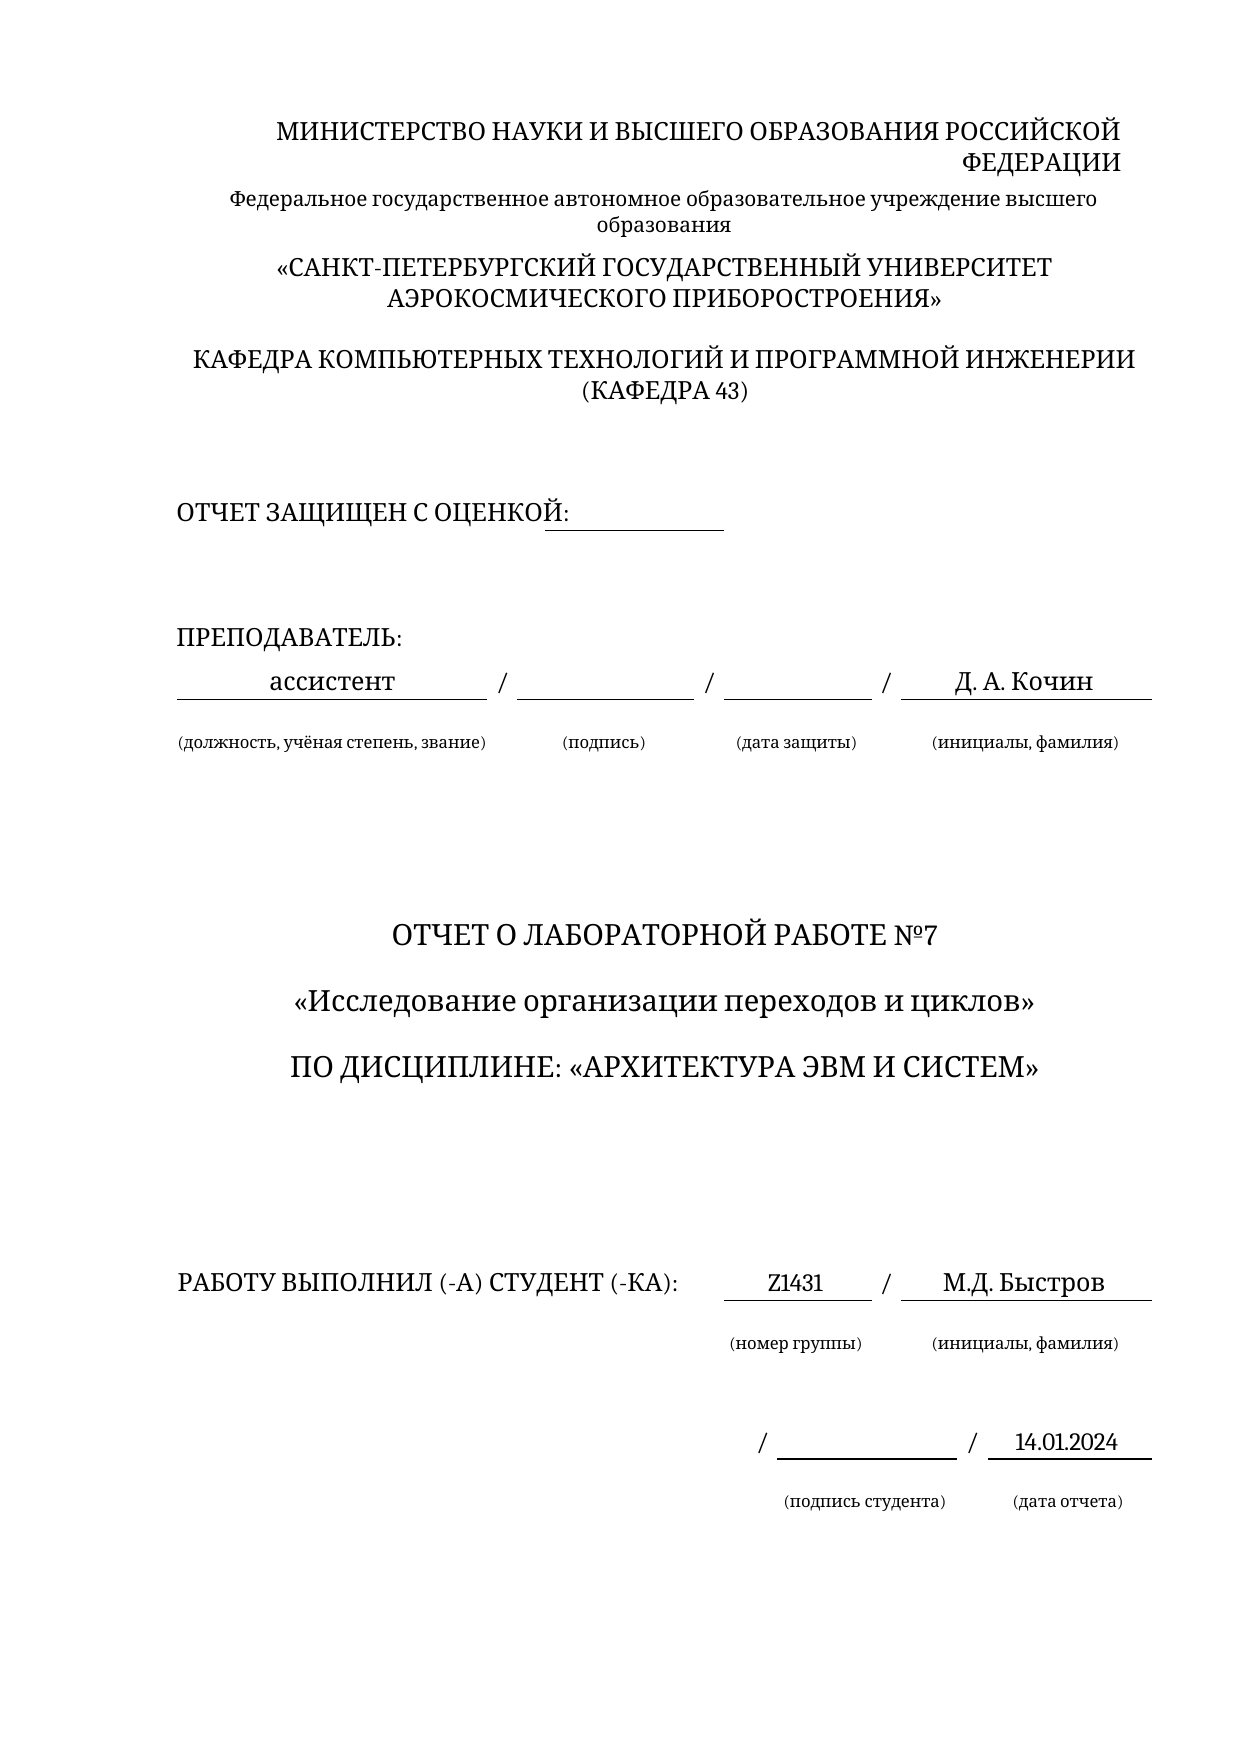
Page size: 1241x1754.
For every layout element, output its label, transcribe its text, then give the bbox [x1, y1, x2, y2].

text ОТЧЕТ О ЛАБОРАТОРНОЙ РАБОТЕ №7 [177, 919, 1152, 952]
text ПО ДИСЦИПЛИНЕ: «АРХИТЕКТУРА ЭВМ И СИСТЕМ» [177, 1052, 1152, 1085]
text ПРЕПОДАВАТЕЛЬ: [176, 624, 1152, 653]
text МИНИСТЕРСТВО НАУКИ И ВЫСШЕГО ОБРАЗОВАНИЯ РОССИЙСКОЙ ФЕДЕРАЦИИ [177, 118, 1121, 178]
text (подпись студента) (дата отчета) [177, 1493, 1155, 1512]
text ассистент / / / Д. А. Кочин [177, 668, 1155, 697]
text «Исследование организации переходов и циклов» [177, 985, 1151, 1019]
text РАБОТУ ВЫПОЛНИЛ (-А) СТУДЕНТ (-КА): Z1431 / М.Д. Быстров [177, 1269, 1155, 1298]
subtitle КАФЕДРА КОМПЬЮТЕРНЫХ ТЕХНОЛОГИЙ И ПРОГРАММНОЙ ИНЖЕНЕРИИ (КАФЕДРА 43) [177, 346, 1151, 406]
text Федеральное государственное автономное образовательное учреждение высшего образования [177, 188, 1151, 238]
text / / 14.01.2024 [177, 1427, 1155, 1456]
text ОТЧЕТ ЗАЩИЩЕН С ОЦЕНКОЙ: [176, 499, 1155, 527]
text (номер группы) (инициалы, фамилия) [177, 1334, 1155, 1354]
text «САНКТ-ПЕТЕРБУРГСКИЙ ГОСУДАРСТВЕННЫЙ УНИВЕРСИТЕТ АЭРОКОСМИЧЕСКОГО ПРИБОРОСТРОЕНИЯ» [177, 254, 1151, 313]
text (должность, учёная степень, звание) (подпись) (дата защиты) (инициалы, фамилия) [177, 733, 1155, 752]
